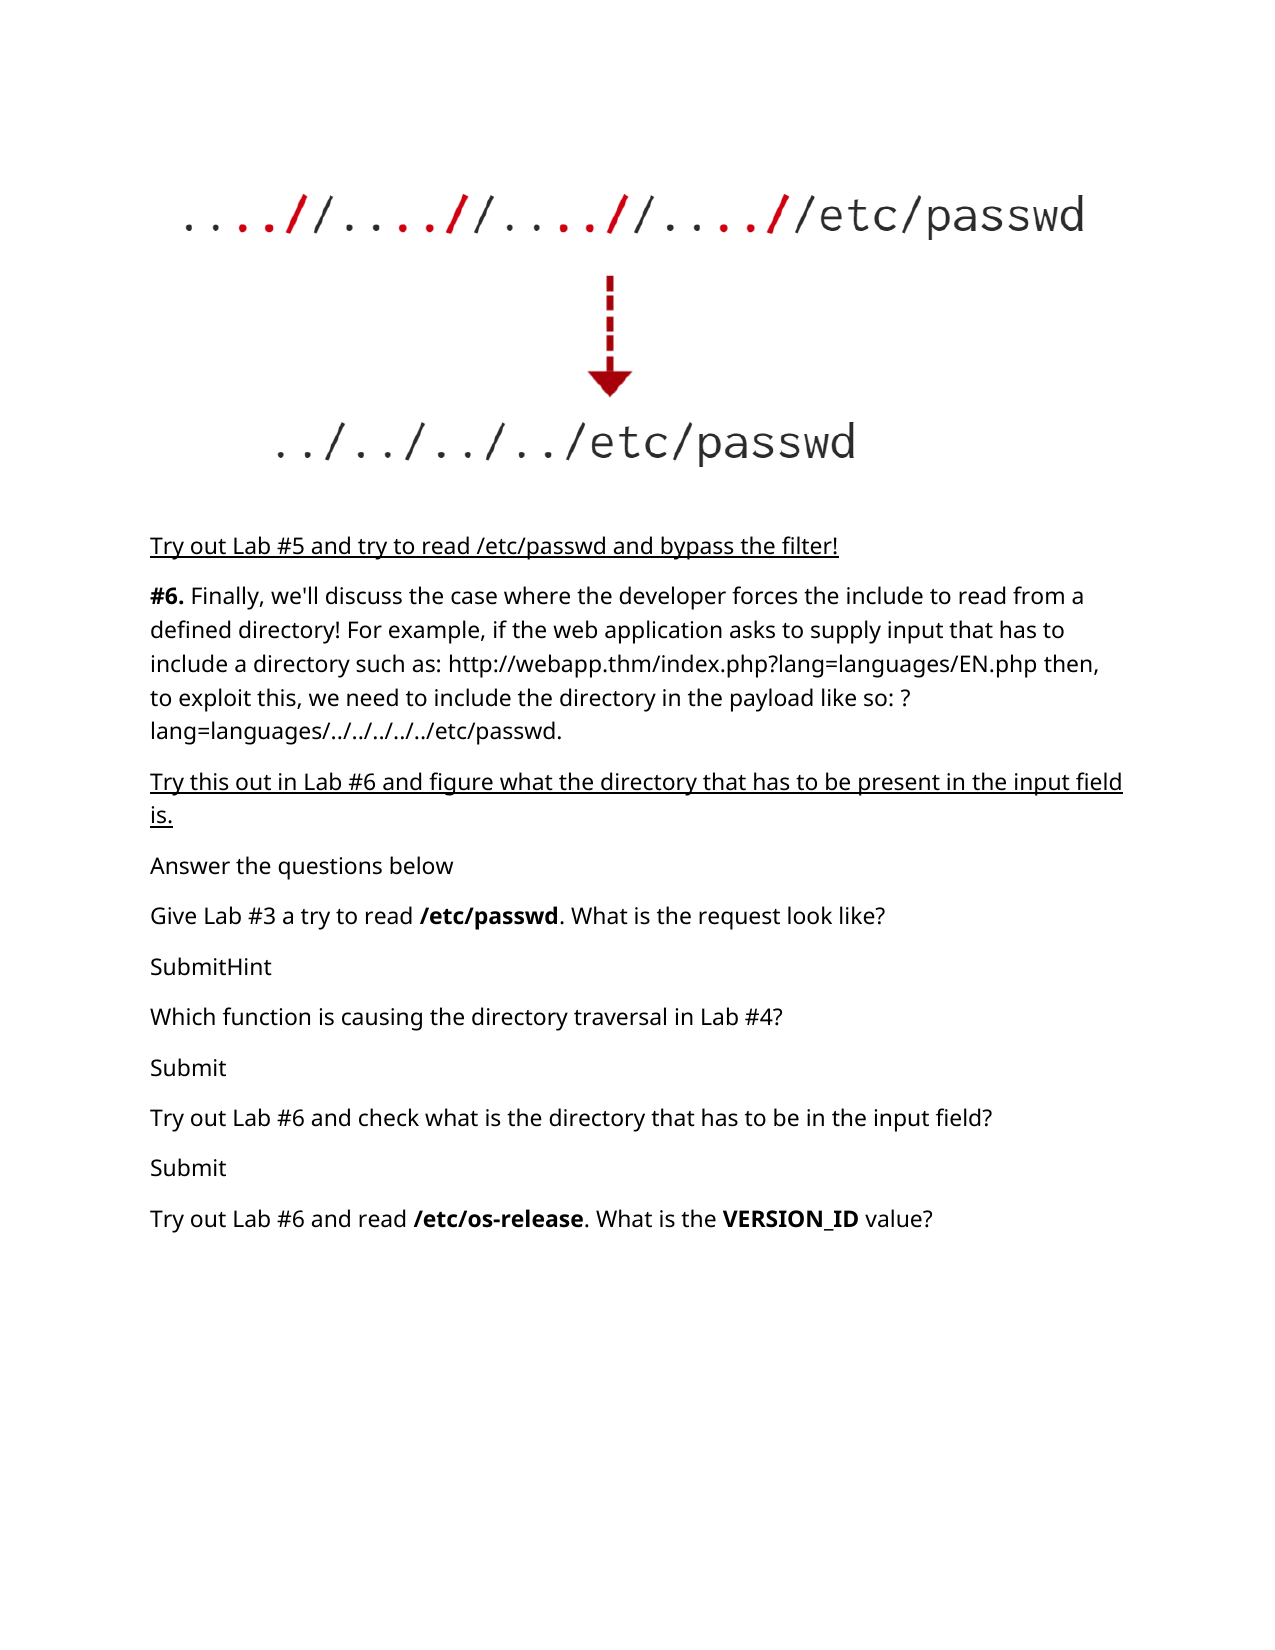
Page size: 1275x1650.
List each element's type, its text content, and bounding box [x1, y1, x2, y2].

text #6. Finally, we'll discuss the case where the developer forces the include to read from a defined directory! For example, if the web application asks to supply input that has to include a directory such as: http://webapp.thm/index.php?lang=languages/EN.php then, to exploit this, we need to include the directory in the payload like so: ?lang=languages/../../../../../etc/passwd. [150, 580, 1125, 746]
text Give Lab #3 a try to read /etc/passwd. What is the request look like? [150, 900, 1125, 931]
text Try out Lab #6 and check what is the directory that has to be in the input field? [150, 1102, 1125, 1133]
text Try this out in Lab #6 and figure what the directory that has to be present in the input field is. [150, 766, 1125, 831]
text Try out Lab #6 and read /etc/os-release. What is the VERSION_ID value? [150, 1203, 1125, 1234]
text Try out Lab #5 and try to read /etc/passwd and bypass the filter! [150, 530, 1125, 561]
text Submit [150, 1051, 1125, 1083]
text SubmitHint [150, 951, 1125, 982]
text Answer the questions below [150, 850, 1125, 881]
picture [150, 150, 1125, 511]
text Submit [150, 1152, 1125, 1183]
text Which function is causing the directory traversal in Lab #4? [150, 1001, 1125, 1032]
